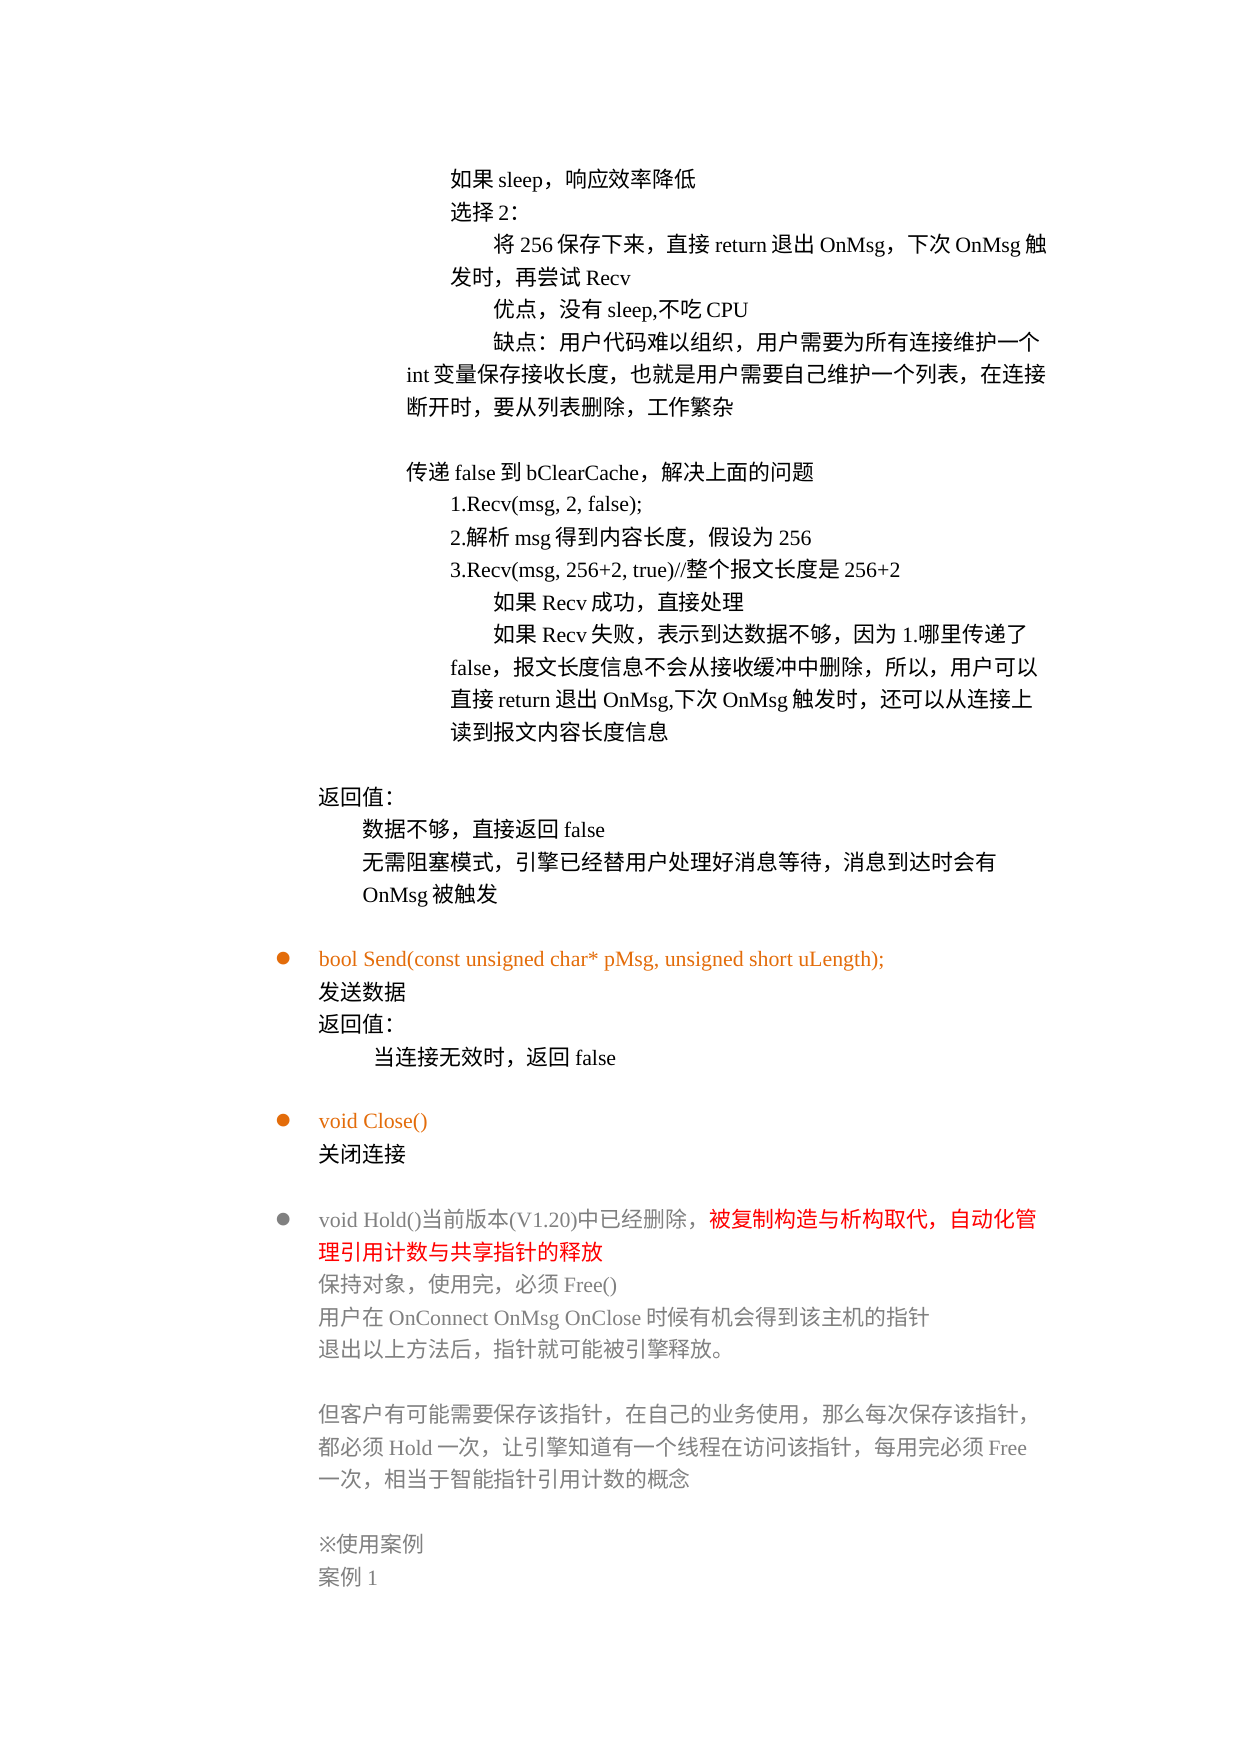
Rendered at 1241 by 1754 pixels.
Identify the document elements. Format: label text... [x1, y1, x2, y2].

list 无需阻塞模式，引擎已经替用户处理好消息等待，消息到达时会有OnMsg被触发 [362, 844, 1053, 909]
list 选择2： [406, 194, 1053, 227]
list 返回值： [319, 779, 1053, 812]
list ※使用案例 [319, 1527, 1053, 1559]
list 2.解析msg得到内容长度，假设为256 [406, 519, 1053, 552]
list 但客户有可能需要保存该指针，在自己的业务使用，那么每次保存该指针，都必须Hold一次，让引擎知道有一个线程在访问该指针，每用完必须Free一次，相当于智能指针引用计数的概念 [319, 1397, 1053, 1494]
list 将256保存下来，直接return退出OnMsg，下次OnMsg触发时，再尝试Recv [450, 227, 1053, 292]
list 循环执行Recv 直到成功，如果不sleep，CPU直接100%，如果sleep，响应效率降低 [450, 162, 1053, 194]
list 关闭连接 [319, 1137, 1053, 1169]
list bool Send(const unsigned char* pMsg, unsigned short uLength); [275, 942, 1053, 974]
list 3.Recv(msg, 256+2, true)//整个报文长度是256+2 [406, 552, 1053, 584]
list 传递false到bClearCache，解决上面的问题 [362, 454, 1053, 487]
list 优点，没有sleep,不吃CPU [406, 292, 1053, 324]
list 当连接无效时，返回false [319, 1039, 1053, 1072]
list void Close() [275, 1104, 1053, 1137]
list 案例1 [319, 1559, 1053, 1592]
list 缺点：用户代码难以组织，用户需要为所有连接维护一个int变量保存接收长度，也就是用户需要自己维护一个列表，在连接断开时，要从列表删除，工作繁杂 [406, 324, 1053, 422]
list 如果Recv失败，表示到达数据不够，因为1.哪里传递了false，报文长度信息不会从接收缓冲中删除，所以，用户可以直接return退出OnMsg,下次OnMsg触发时，还可以从连接上读到报文内容长度信息 [450, 617, 1053, 747]
list 发送数据 [319, 974, 1053, 1007]
list 保持对象，使用完，必须Free() [319, 1267, 1053, 1299]
list 1.Recv(msg, 2, false); [406, 487, 1053, 519]
list 退出以上方法后，指针就可能被引擎释放。 [319, 1332, 1053, 1364]
list 如果Recv成功，直接处理 [450, 584, 1053, 617]
list 用户在OnConnect OnMsg OnClose时候有机会得到该主机的指针 [319, 1299, 1053, 1332]
list 返回值： [319, 1007, 1053, 1039]
list 数据不够，直接返回false [362, 812, 1053, 844]
list void Hold()当前版本(V1.20)中已经删除，被复制构造与析构取代，自动化管理引用计数与共享指针的释放 [275, 1202, 1053, 1267]
